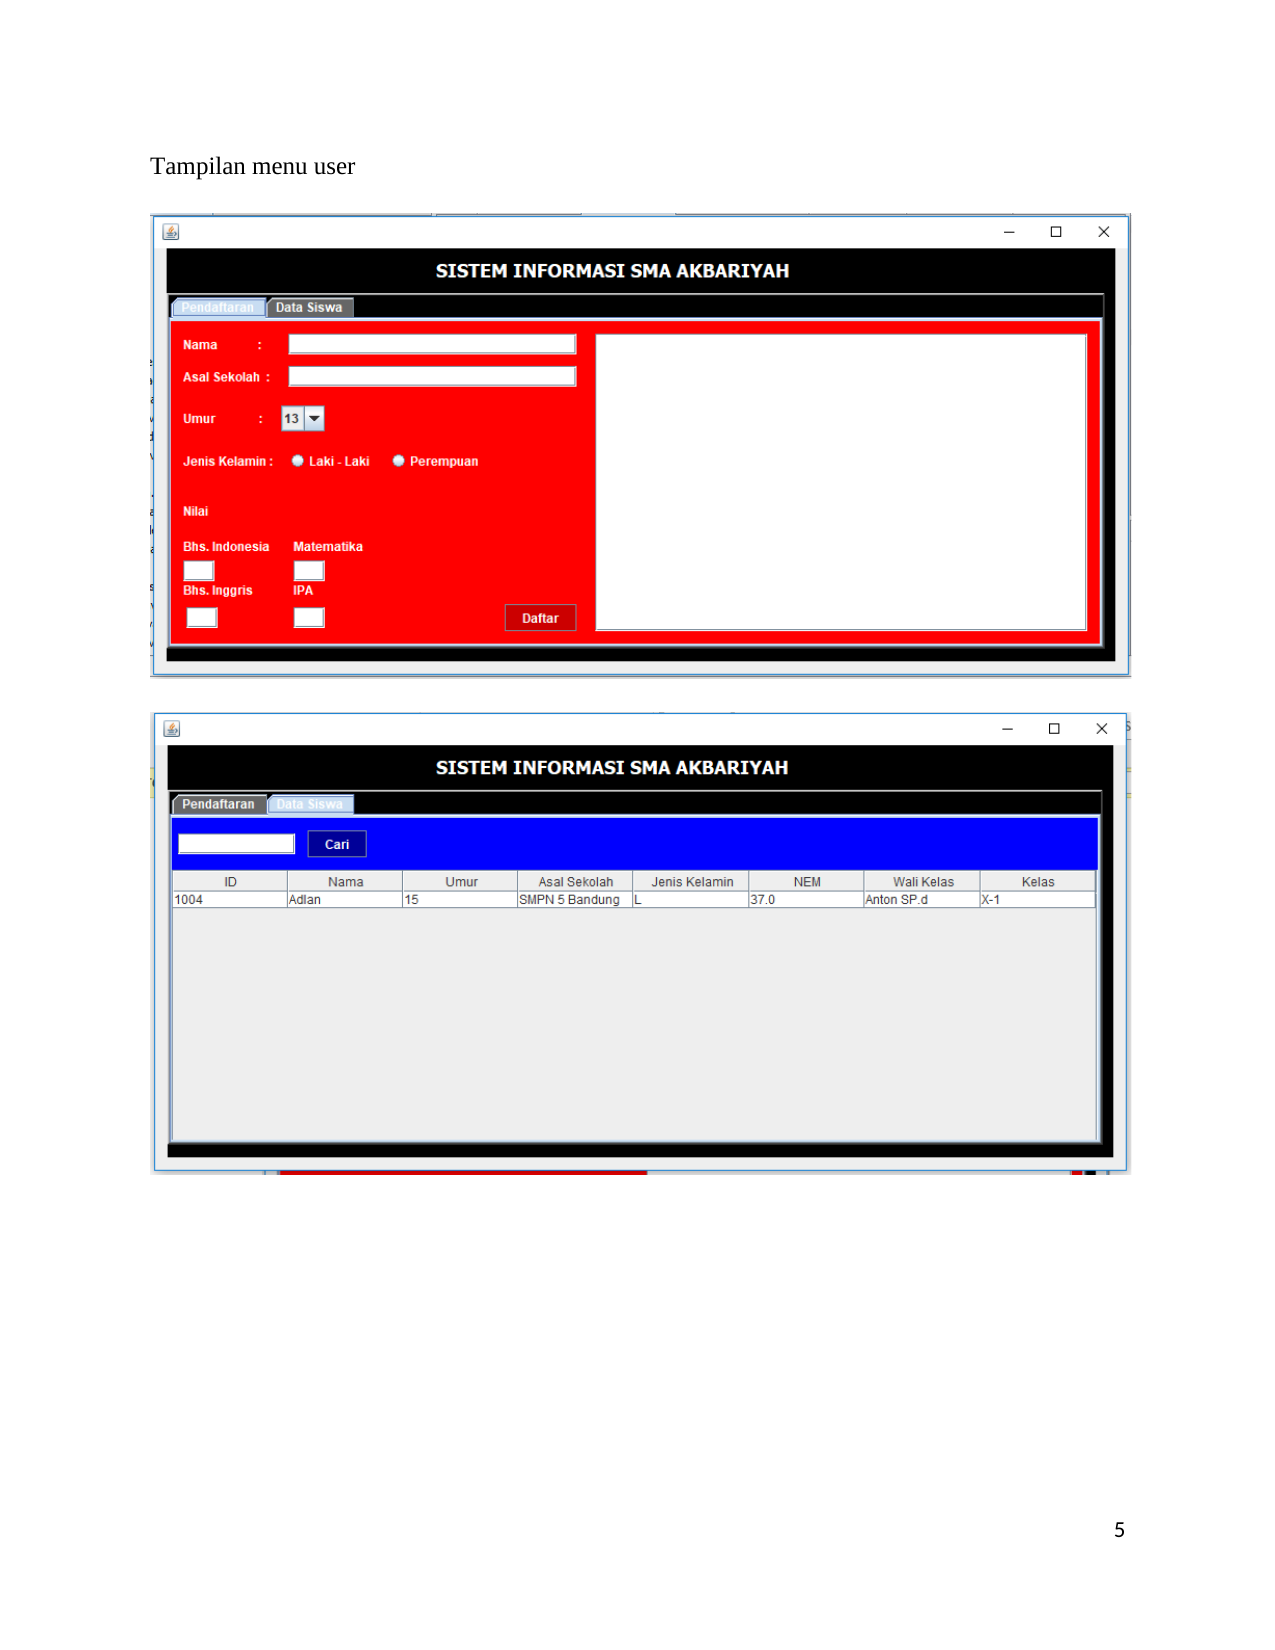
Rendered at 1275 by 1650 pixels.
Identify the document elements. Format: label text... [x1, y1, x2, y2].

text Tampilan menu user [150, 151, 842, 180]
picture [150, 712, 1132, 1175]
picture [150, 213, 1132, 679]
